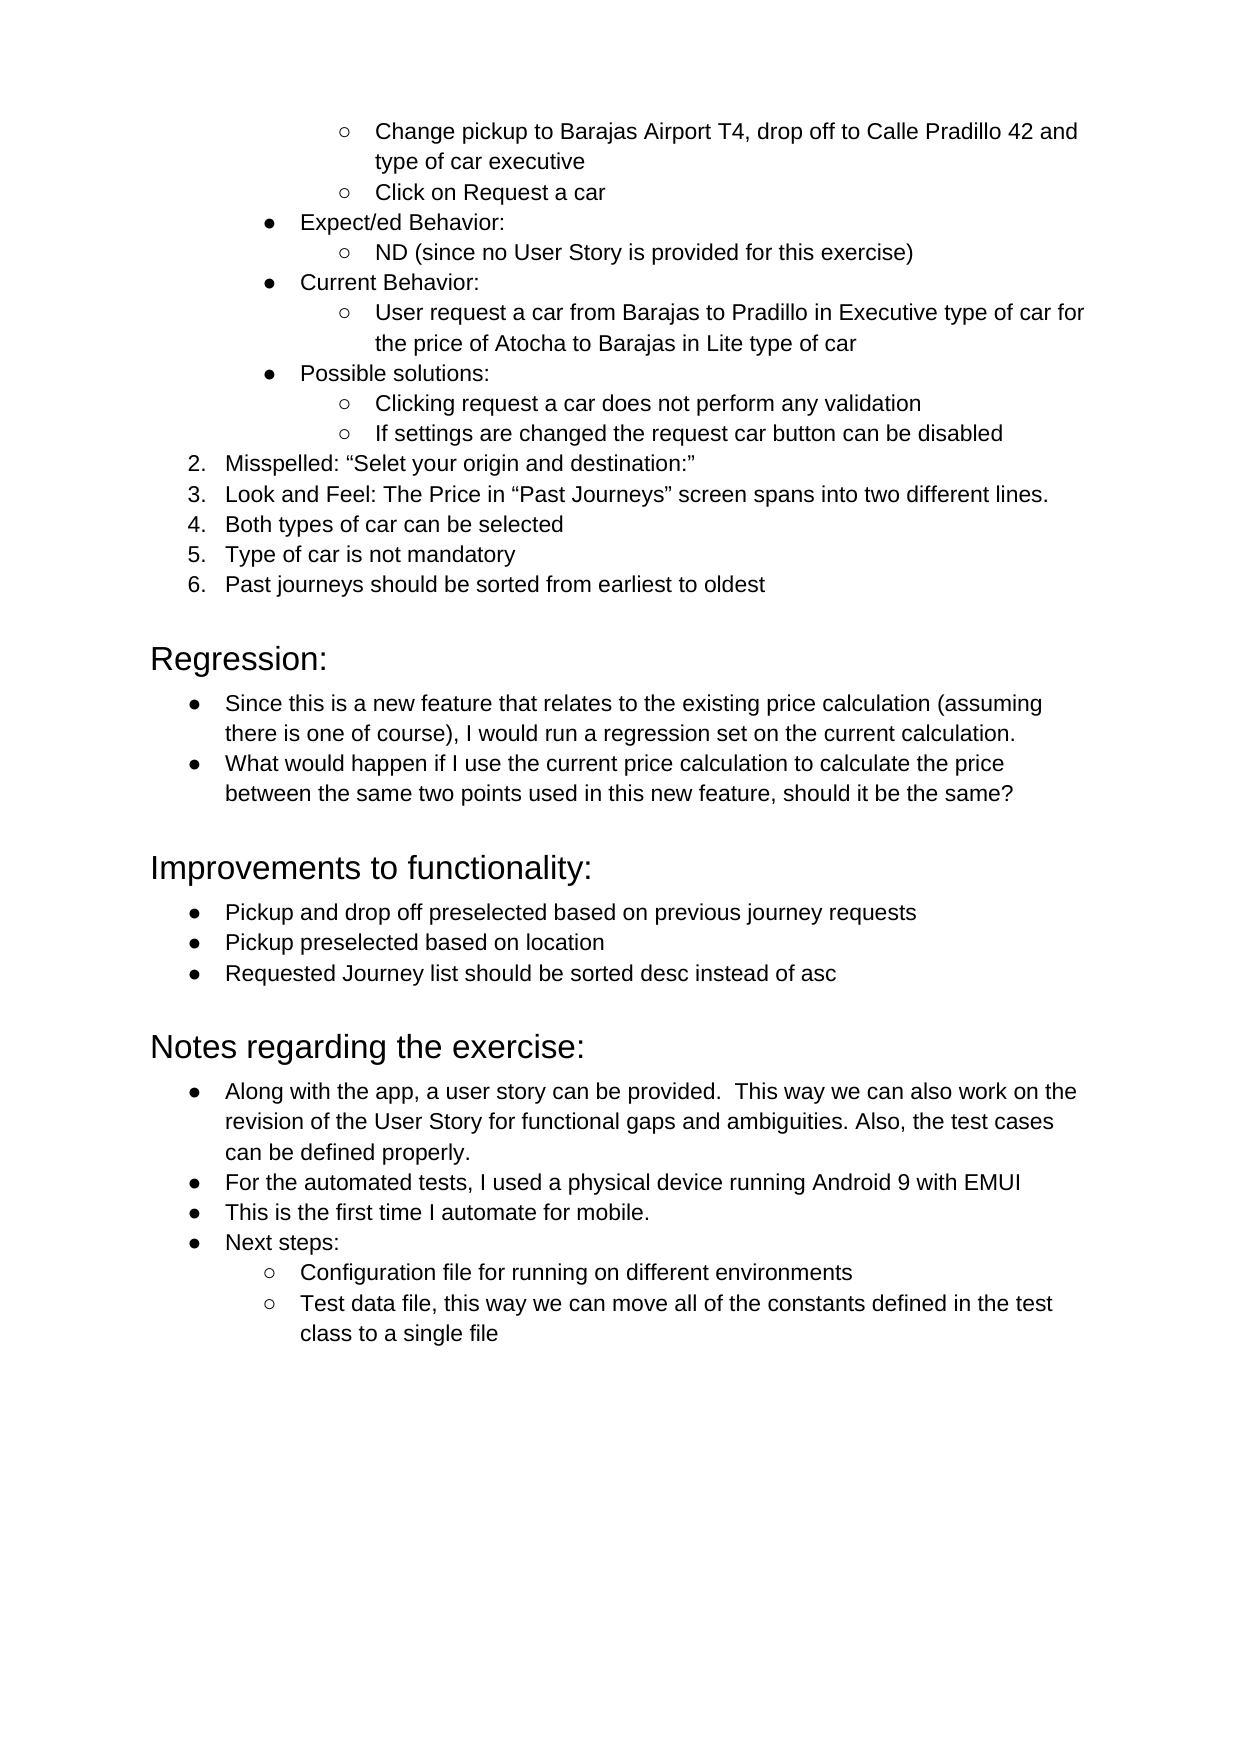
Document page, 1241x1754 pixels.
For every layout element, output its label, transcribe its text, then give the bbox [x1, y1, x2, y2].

list Along with the app, a user story can be provided. This way we can also work on the revision of the User Story for functional gaps and ambiguities. Also, the test cases can be defined properly. [187, 1078, 1090, 1165]
list Expect/ed Behavior: [262, 209, 1090, 235]
list Pickup and drop off preselected based on previous journey requests [187, 899, 1090, 925]
list Possible solutions: [262, 360, 1090, 386]
list Test data file, this way we can move all of the constants defined in the test class to a single file [262, 1289, 1090, 1346]
list Past journeys should be sorted from earliest to oldest [187, 571, 1090, 597]
list User request a car from Barajas to Pradillo in Executive type of car for the price of Atocha to Barajas in Lite type of car [337, 299, 1090, 356]
list Requested Journey list should be sorted desc instead of asc [187, 959, 1090, 986]
list ND (since no User Story is provided for this exercise) [337, 239, 1090, 265]
list Type of car is not mandatory [187, 541, 1090, 567]
list For the automated tests, I used a physical device running Android 9 with EMUI [187, 1169, 1090, 1195]
list Since this is a new feature that relates to the existing price calculation (assuming there is one of course), I would run a regression set on the current calculation. [187, 690, 1090, 746]
list Next steps: [187, 1229, 1090, 1256]
list Misspelled: “Selet your origin and destination:” [187, 450, 1090, 477]
list Both types of car can be selected [187, 511, 1090, 537]
list This is the first time I automate for mobile. [187, 1199, 1090, 1225]
list If settings are changed the request car button can be disabled [337, 420, 1090, 446]
list Configuration file for running on different environments [262, 1259, 1090, 1286]
list Change pickup to Barajas Airport T4, drop off to Calle Pradillo 42 and type of car executive [337, 118, 1090, 174]
list Clicking request a car does not perform any validation [337, 390, 1090, 416]
list Look and Feel: The Price in “Past Journeys” screen spans into two different lines. [187, 481, 1090, 507]
subtitle Regression: [150, 639, 1090, 677]
subtitle Improvements to functionality: [150, 848, 1090, 887]
subtitle Notes regarding the exercise: [150, 1027, 1090, 1066]
list Current Behavior: [262, 269, 1090, 295]
list Pickup preselected based on location [187, 929, 1090, 956]
list What would happen if I use the current price calculation to calculate the price between the same two points used in this new feature, should it be the same? [187, 750, 1090, 807]
list Click on Request a car [337, 178, 1090, 205]
